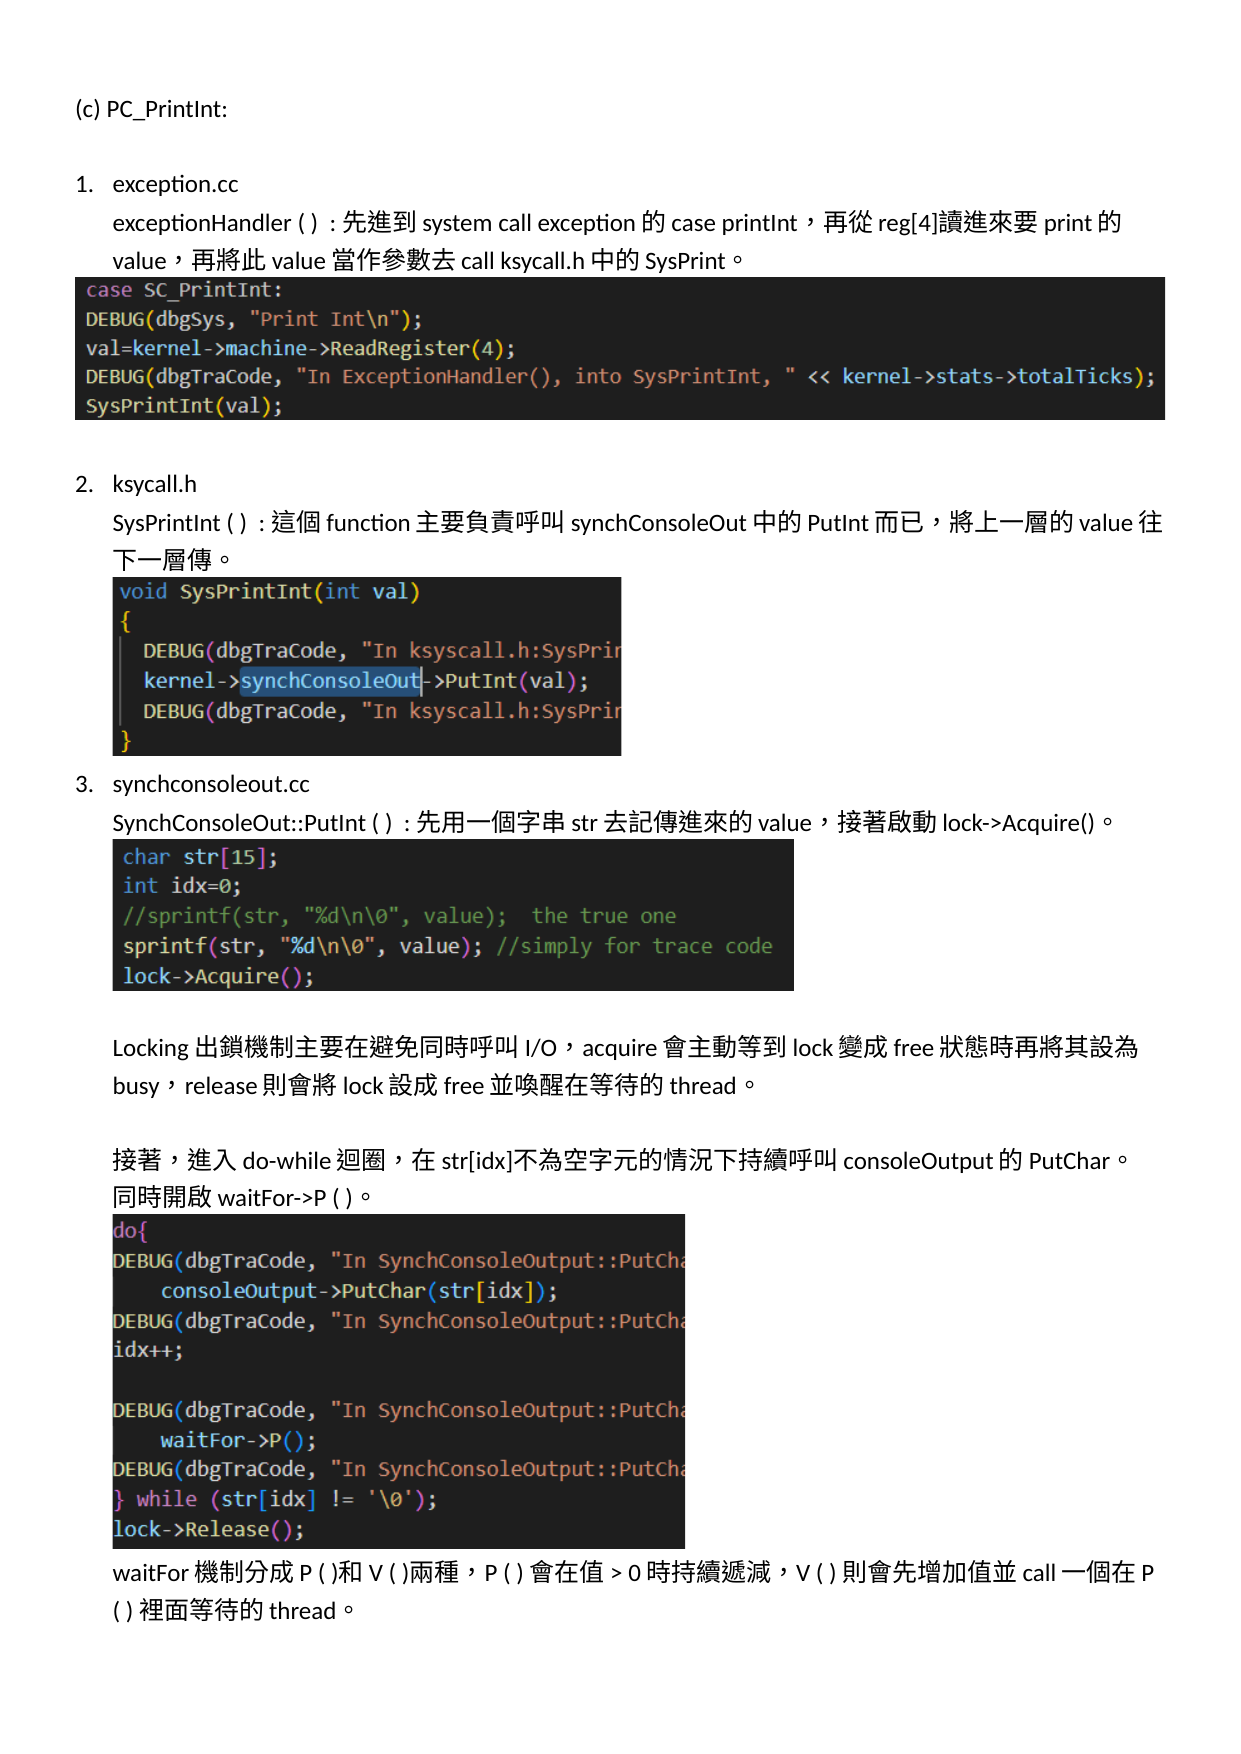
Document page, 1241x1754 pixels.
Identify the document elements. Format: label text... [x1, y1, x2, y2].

text (c) PC_PrintInt: [75, 89, 1165, 127]
list SynchConsoleOut::PutInt ( ) : 先用一個字串str去記傳進來的value，接著啟動lock->Acquire()。 [112, 802, 1165, 839]
picture [75, 277, 1166, 420]
list exceptionHandler ( ) : 先進到system call exception的case printInt，再從reg[4]讀進來要print的value，再將此value當作參數去call ksycall.h中的SysPrint。 [112, 202, 1165, 277]
picture [112, 577, 622, 756]
list exception.cc [75, 164, 1165, 202]
picture [112, 1214, 686, 1549]
list 接著，進入do-while迴圈，在str[idx]不為空字元的情況下持續呼叫consoleOutput的PutChar。 [112, 1139, 1165, 1177]
list 同時開啟waitFor->P ( )。 [112, 1177, 1165, 1214]
picture [112, 839, 794, 991]
list Locking 出鎖機制主要在避免同時呼叫I/O，acquire會主動等到lock變成free狀態時再將其設為busy，release則會將lock設成free並喚醒在等待的thread。 [112, 1027, 1165, 1102]
list ksycall.h [75, 464, 1165, 502]
list synchconsoleout.cc [75, 764, 1165, 802]
list waitFor機制分成P ( )和V ( )兩種，P ( ) 會在值 > 0時持續遞減，V ( ) 則會先增加值並call一個在P ( ) 裡面等待的thread。 [112, 1552, 1165, 1627]
list SysPrintInt ( ) : 這個function主要負責呼叫synchConsoleOut中的PutInt而已，將上一層的value往下一層傳。 [112, 502, 1165, 577]
